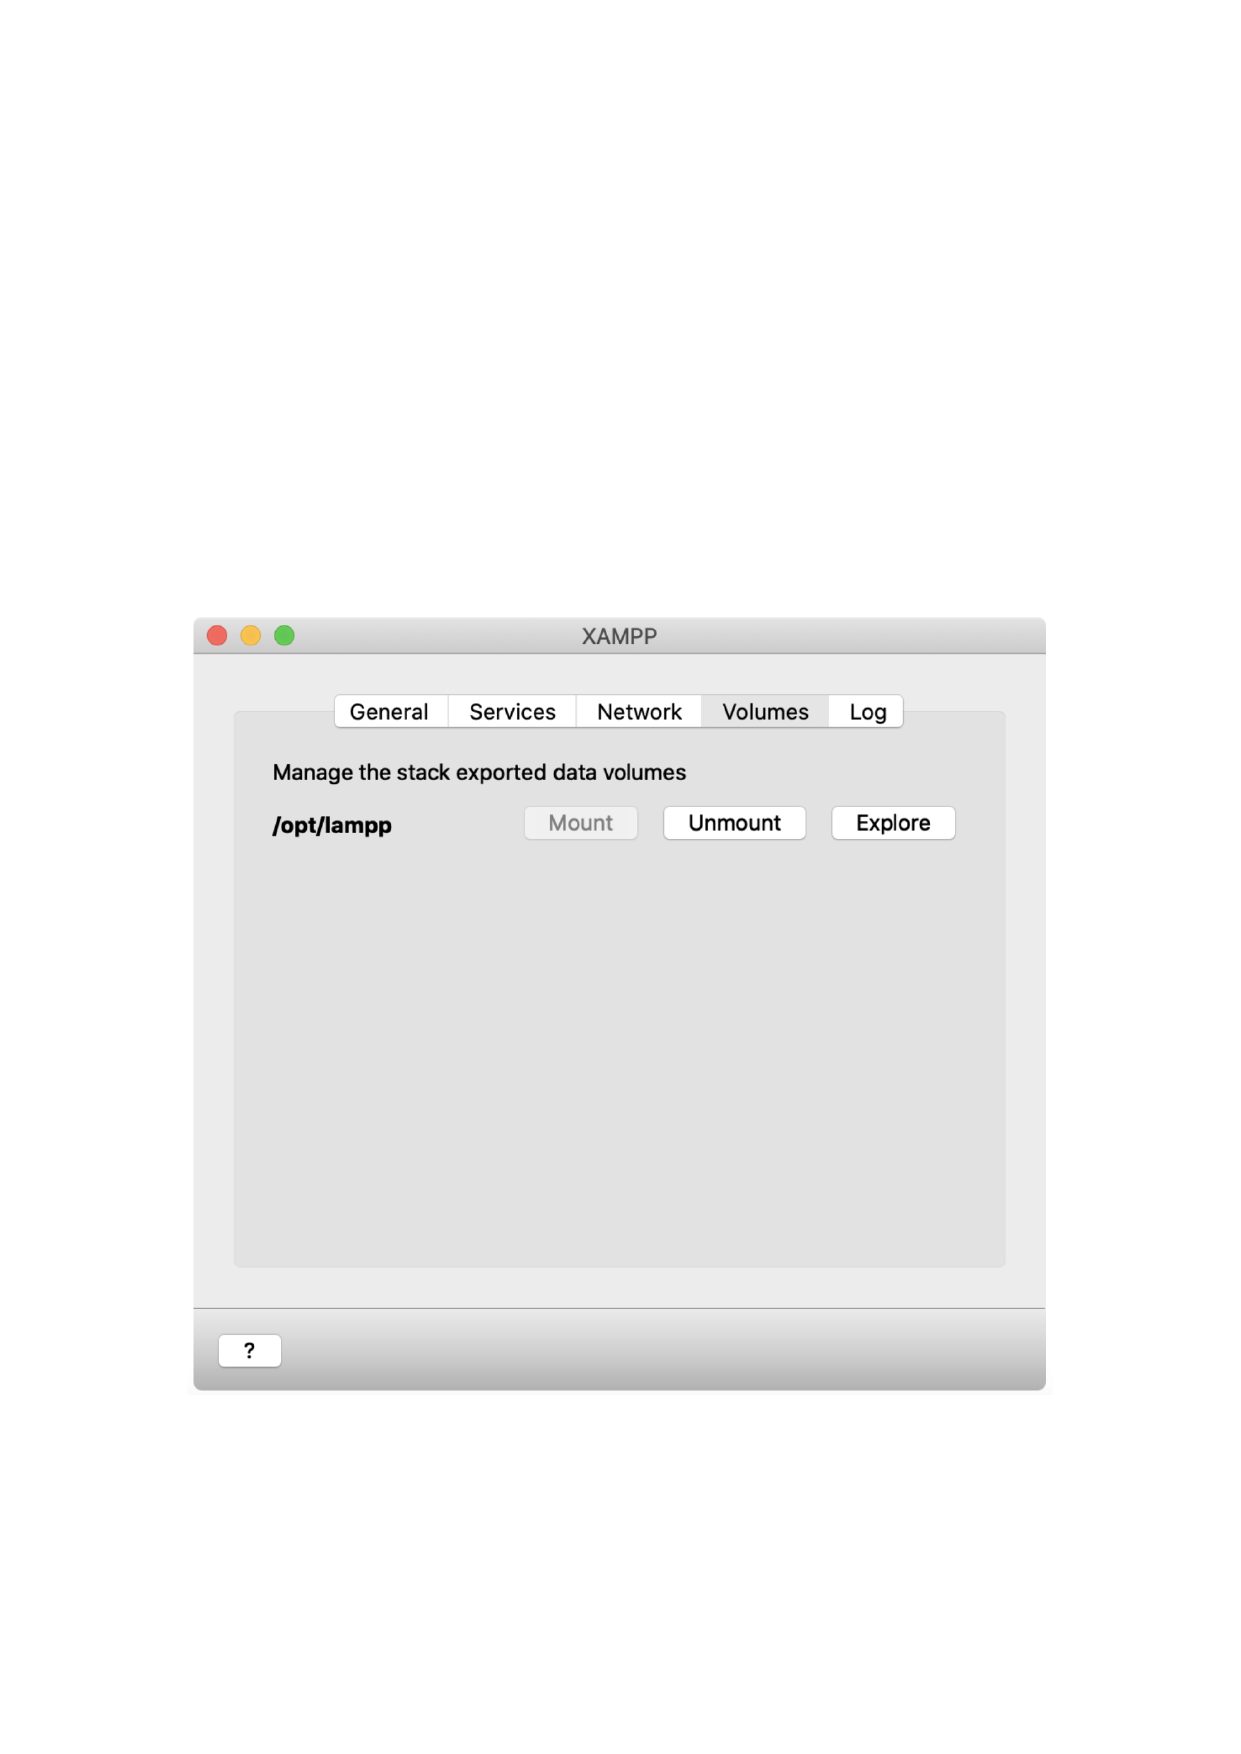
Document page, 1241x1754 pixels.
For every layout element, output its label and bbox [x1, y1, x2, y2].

picture [187, 617, 1053, 1395]
